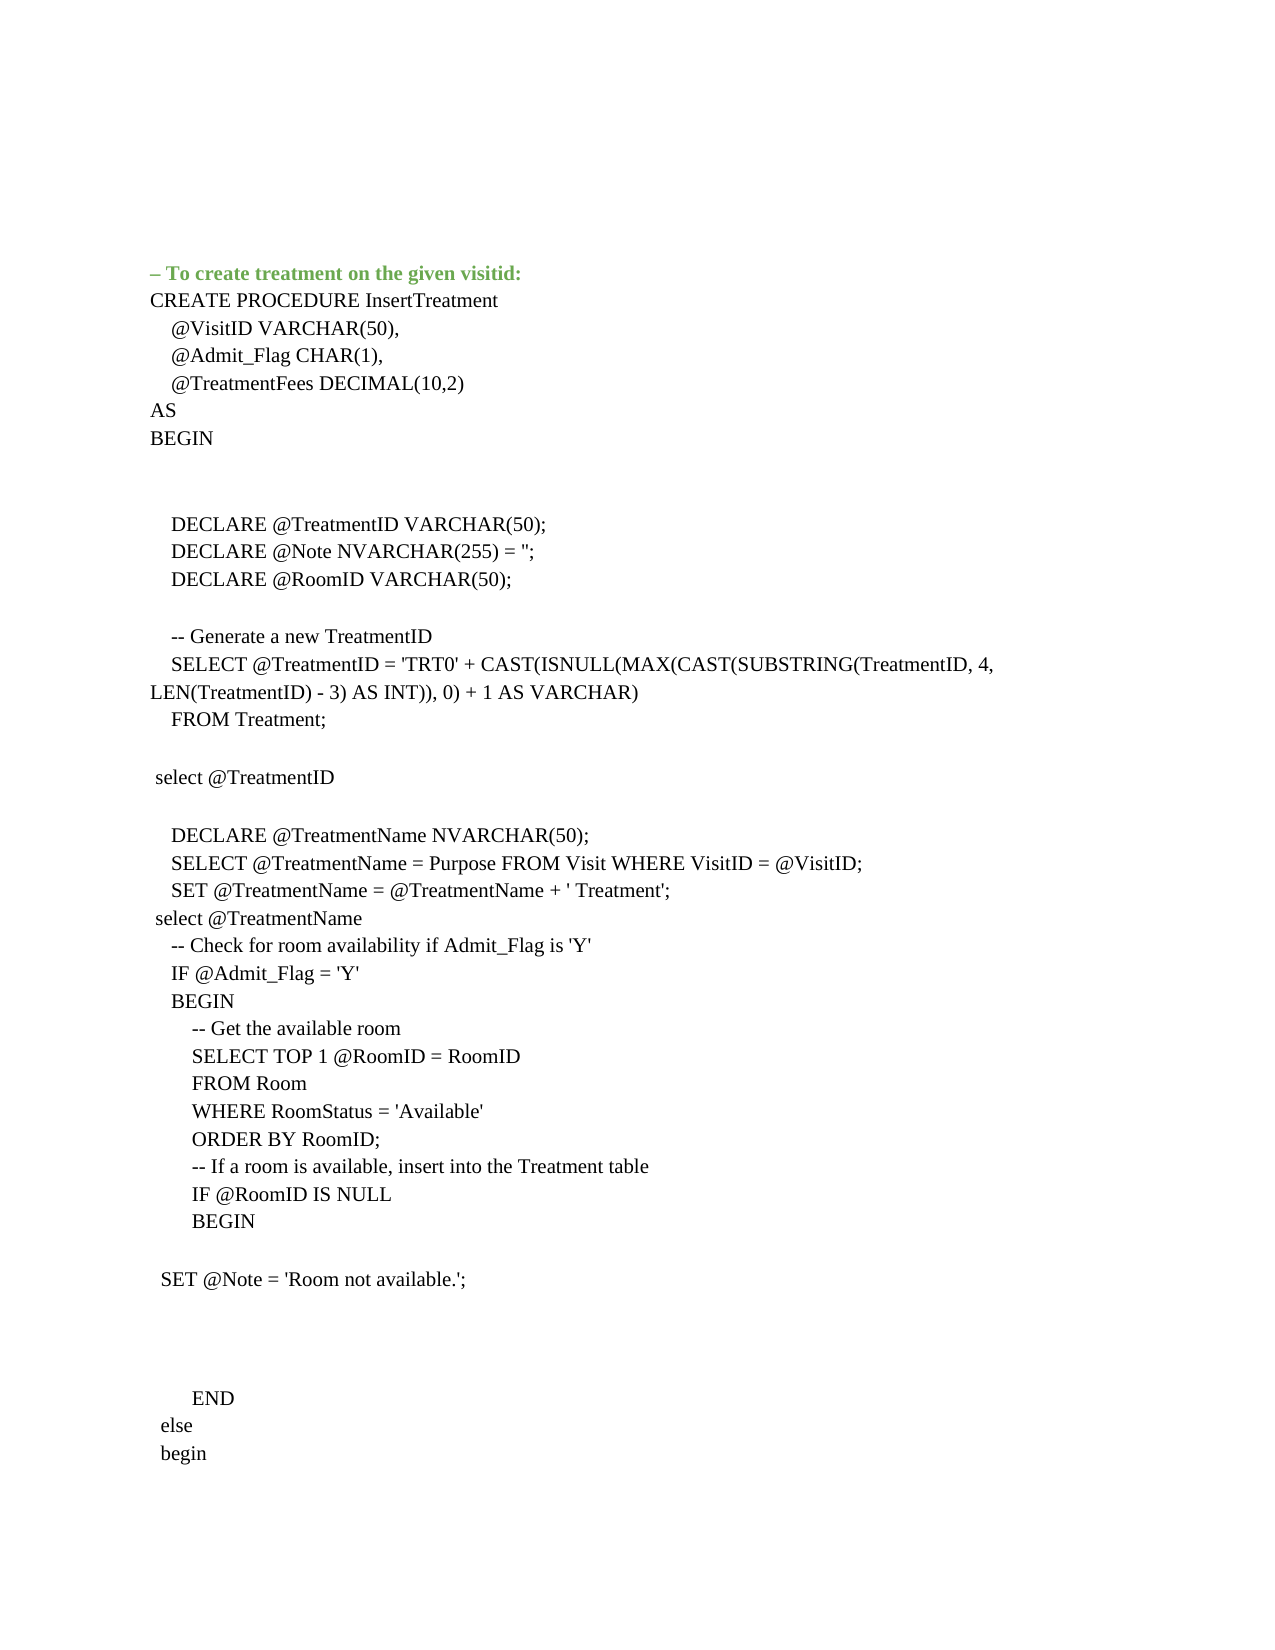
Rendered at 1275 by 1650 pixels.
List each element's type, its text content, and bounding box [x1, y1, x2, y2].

text SELECT @TreatmentName = Purpose FROM Visit WHERE VisitID = @VisitID; [150, 851, 1125, 874]
text IF @RoomID IS NULL [150, 1182, 1125, 1206]
text CREATE PROCEDURE InsertTreatment [150, 288, 1125, 312]
text -- If a room is available, insert into the Treatment table [150, 1154, 1125, 1178]
text WHERE RoomStatus = 'Available' [150, 1099, 1125, 1123]
text BEGIN [150, 1209, 1125, 1233]
text select @TreatmentID [150, 765, 1125, 789]
text BEGIN [150, 426, 1125, 450]
text FROM Treatment; [150, 707, 1125, 731]
text else [150, 1413, 1125, 1437]
text DECLARE @Note NVARCHAR(255) = ''; [150, 539, 1125, 563]
text select @TreatmentName [150, 906, 1125, 930]
text SELECT @TreatmentID = 'TRT0' + CAST(ISNULL(MAX(CAST(SUBSTRING(TreatmentID, 4, LEN(TreatmentID) - 3) AS INT)), 0) + 1 AS VARCHAR) [150, 652, 1125, 704]
text SELECT TOP 1 @RoomID = RoomID [150, 1044, 1125, 1068]
text AS [150, 398, 1125, 422]
text -- Check for room availability if Admit_Flag is 'Y' [150, 933, 1125, 957]
text BEGIN [150, 988, 1125, 1013]
text @VisitID VARCHAR(50), [150, 316, 1125, 340]
text ORDER BY RoomID; [150, 1127, 1125, 1151]
text – To create treatment on the given visitid: [150, 260, 1125, 284]
text @Admit_Flag CHAR(1), [150, 343, 1125, 367]
text -- Generate a new TreatmentID [150, 624, 1125, 648]
text END [150, 1385, 1125, 1409]
text -- Get the available room [150, 1016, 1125, 1040]
text DECLARE @TreatmentID VARCHAR(50); [150, 511, 1125, 536]
text SET @Note = 'Room not available.'; [150, 1267, 1125, 1291]
text DECLARE @TreatmentName NVARCHAR(50); [150, 823, 1125, 847]
text @TreatmentFees DECIMAL(10,2) [150, 371, 1125, 395]
text begin [150, 1441, 1125, 1465]
text IF @Admit_Flag = 'Y' [150, 961, 1125, 985]
text DECLARE @RoomID VARCHAR(50); [150, 567, 1125, 591]
text FROM Room [150, 1071, 1125, 1095]
text SET @TreatmentName = @TreatmentName + ' Treatment'; [150, 878, 1125, 902]
